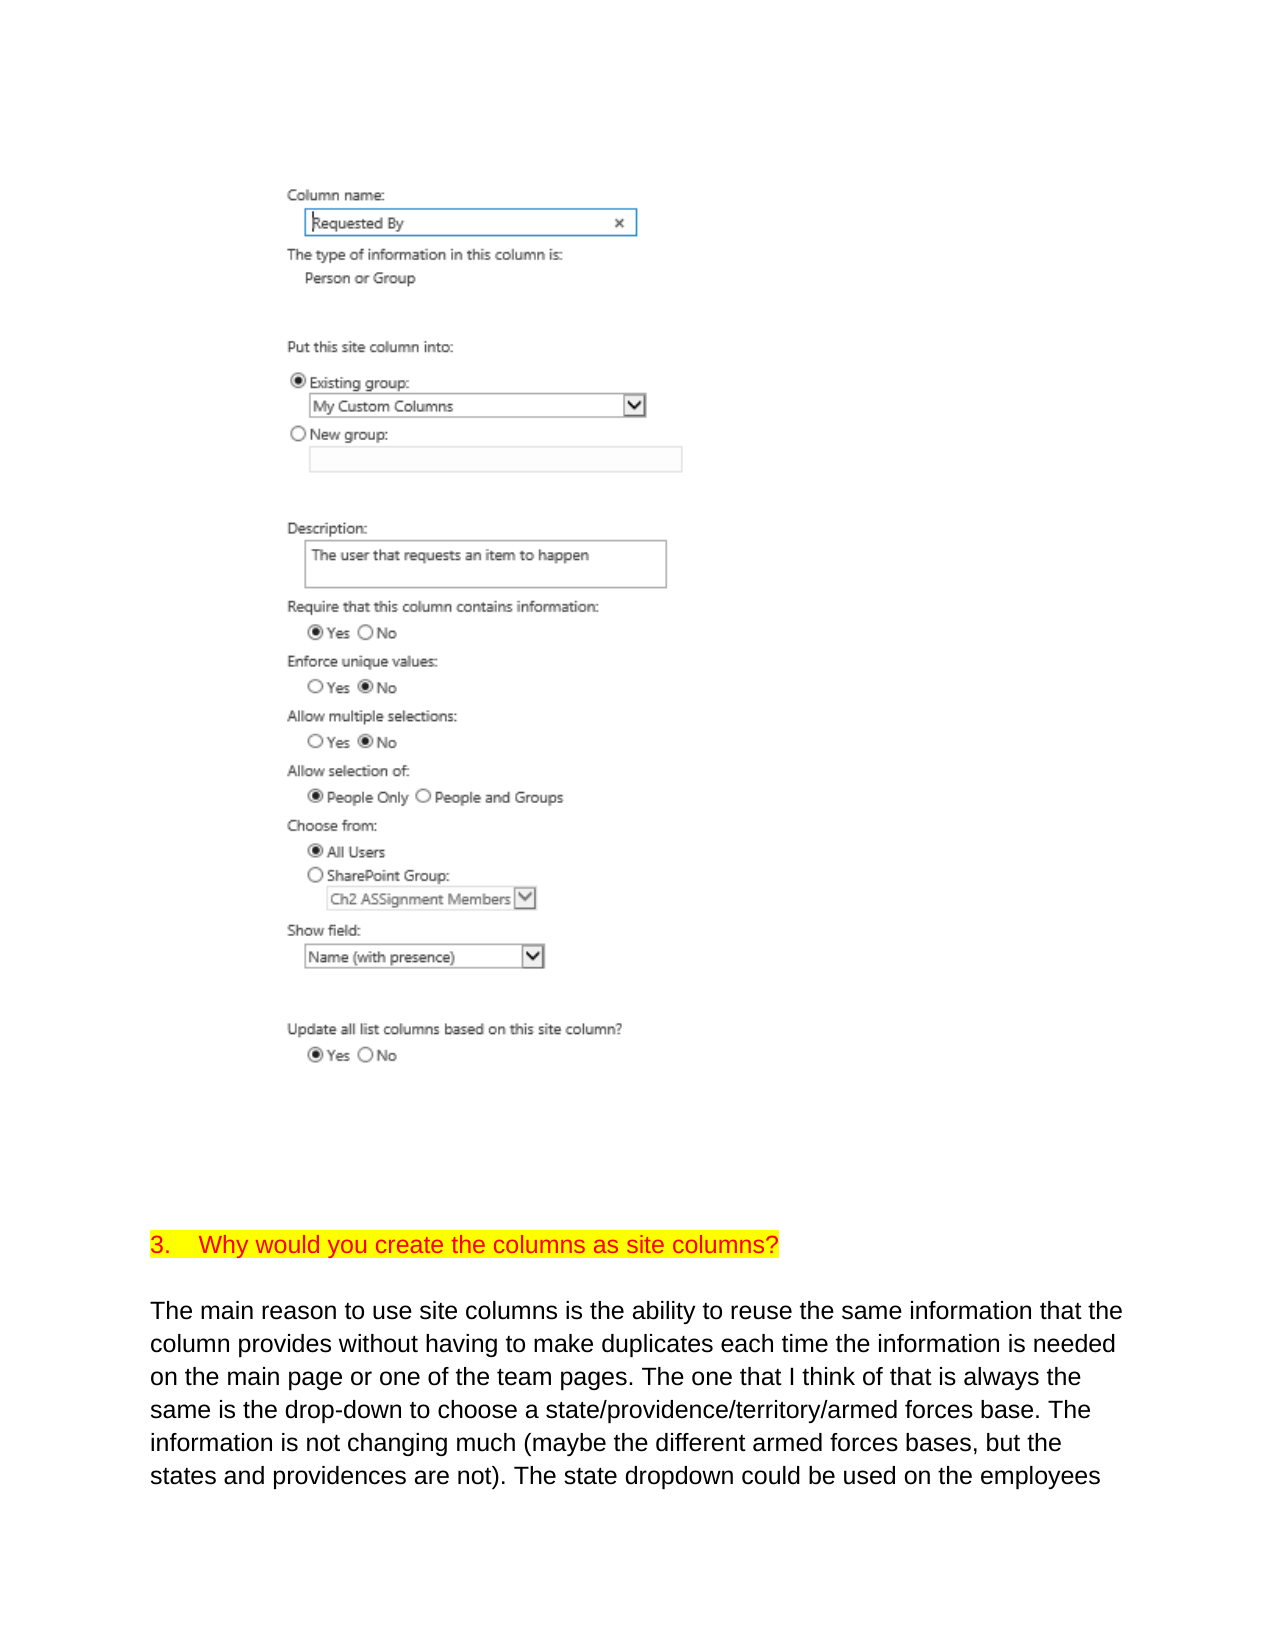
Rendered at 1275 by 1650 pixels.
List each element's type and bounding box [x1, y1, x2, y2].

text [150, 1230, 1125, 1490]
picture [150, 150, 772, 1130]
